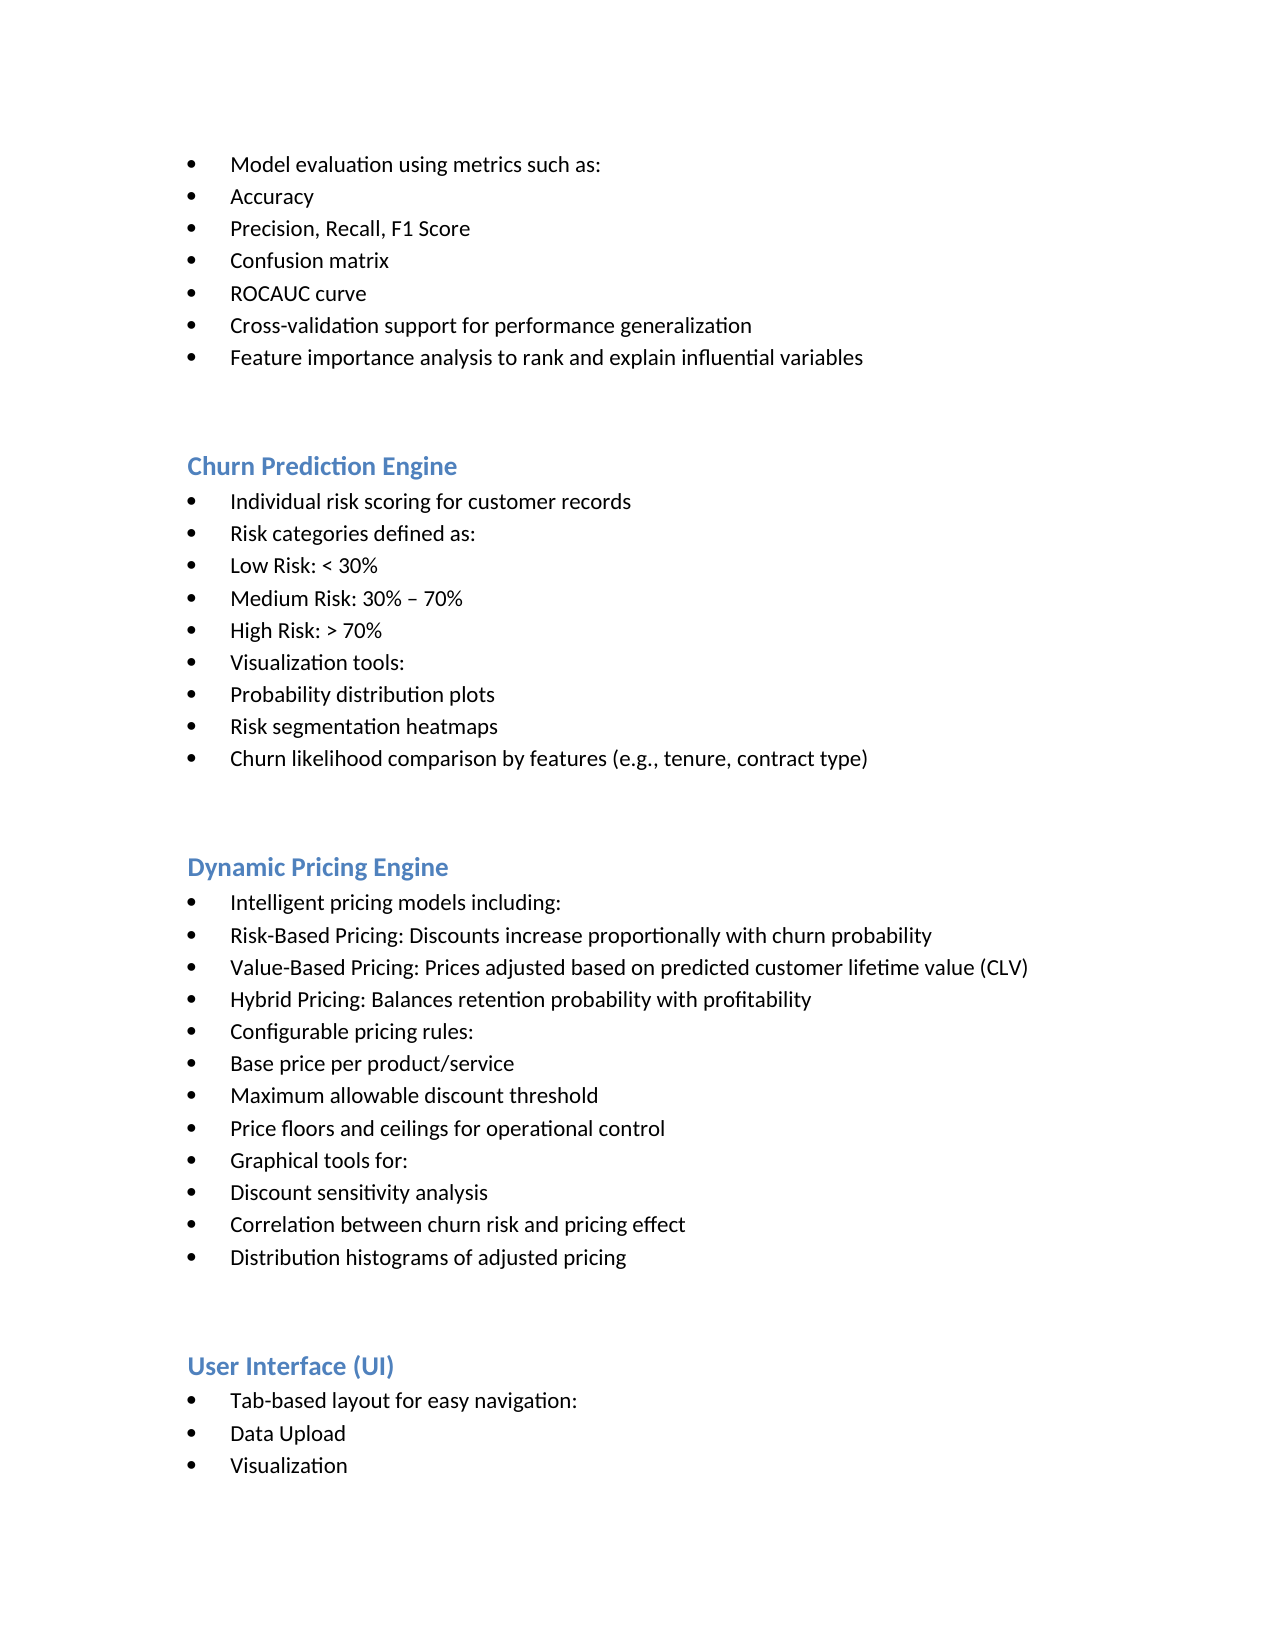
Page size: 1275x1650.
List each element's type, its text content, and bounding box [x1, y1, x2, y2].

list Configurable pricing rules: [187, 1017, 1087, 1045]
list Individual risk scoring for customer records [187, 487, 1087, 515]
list Discount sensitivity analysis [187, 1178, 1087, 1206]
list Correlation between churn risk and pricing effect [187, 1210, 1087, 1238]
list Accuracy [187, 182, 1087, 210]
list Feature importance analysis to rank and explain influential variables [187, 343, 1087, 371]
subtitle Dynamic Pricing Engine [187, 851, 1087, 884]
list Risk categories defined as: [187, 519, 1087, 547]
list Probability distribution plots [187, 680, 1087, 708]
list ROCAUC curve [187, 279, 1087, 307]
list Data Upload [187, 1419, 1087, 1447]
list Base price per product/service [187, 1049, 1087, 1077]
subtitle Churn Prediction Engine [187, 449, 1087, 482]
list Value-Based Pricing: Prices adjusted based on predicted customer lifetime value (CLV) [187, 953, 1087, 981]
list Medium Risk: 30% – 70% [187, 584, 1087, 612]
list Precision, Recall, F1 Score [187, 214, 1087, 242]
list Confusion matrix [187, 247, 1087, 274]
list Maximum allowable discount threshold [187, 1082, 1087, 1110]
list Cross-validation support for performance generalization [187, 311, 1087, 339]
list Low Risk: < 30% [187, 551, 1087, 579]
list Model evaluation using metrics such as: [187, 150, 1087, 178]
list Price floors and ceilings for operational control [187, 1114, 1087, 1142]
list Distribution histograms of adjusted pricing [187, 1243, 1087, 1271]
list Churn likelihood comparison by features (e.g., tenure, contract type) [187, 744, 1087, 773]
subtitle User Interface (UI) [187, 1349, 1087, 1382]
list Visualization [187, 1451, 1087, 1479]
list Risk segmentation heatmaps [187, 712, 1087, 740]
list Risk-Based Pricing: Discounts increase proportionally with churn probability [187, 921, 1087, 949]
list Hybrid Pricing: Balances retention probability with profitability [187, 985, 1087, 1013]
list Intelligent pricing models including: [187, 888, 1087, 917]
list Tab-based layout for easy navigation: [187, 1387, 1087, 1414]
list Graphical tools for: [187, 1146, 1087, 1174]
list Visualization tools: [187, 648, 1087, 676]
list High Risk: > 70% [187, 616, 1087, 644]
